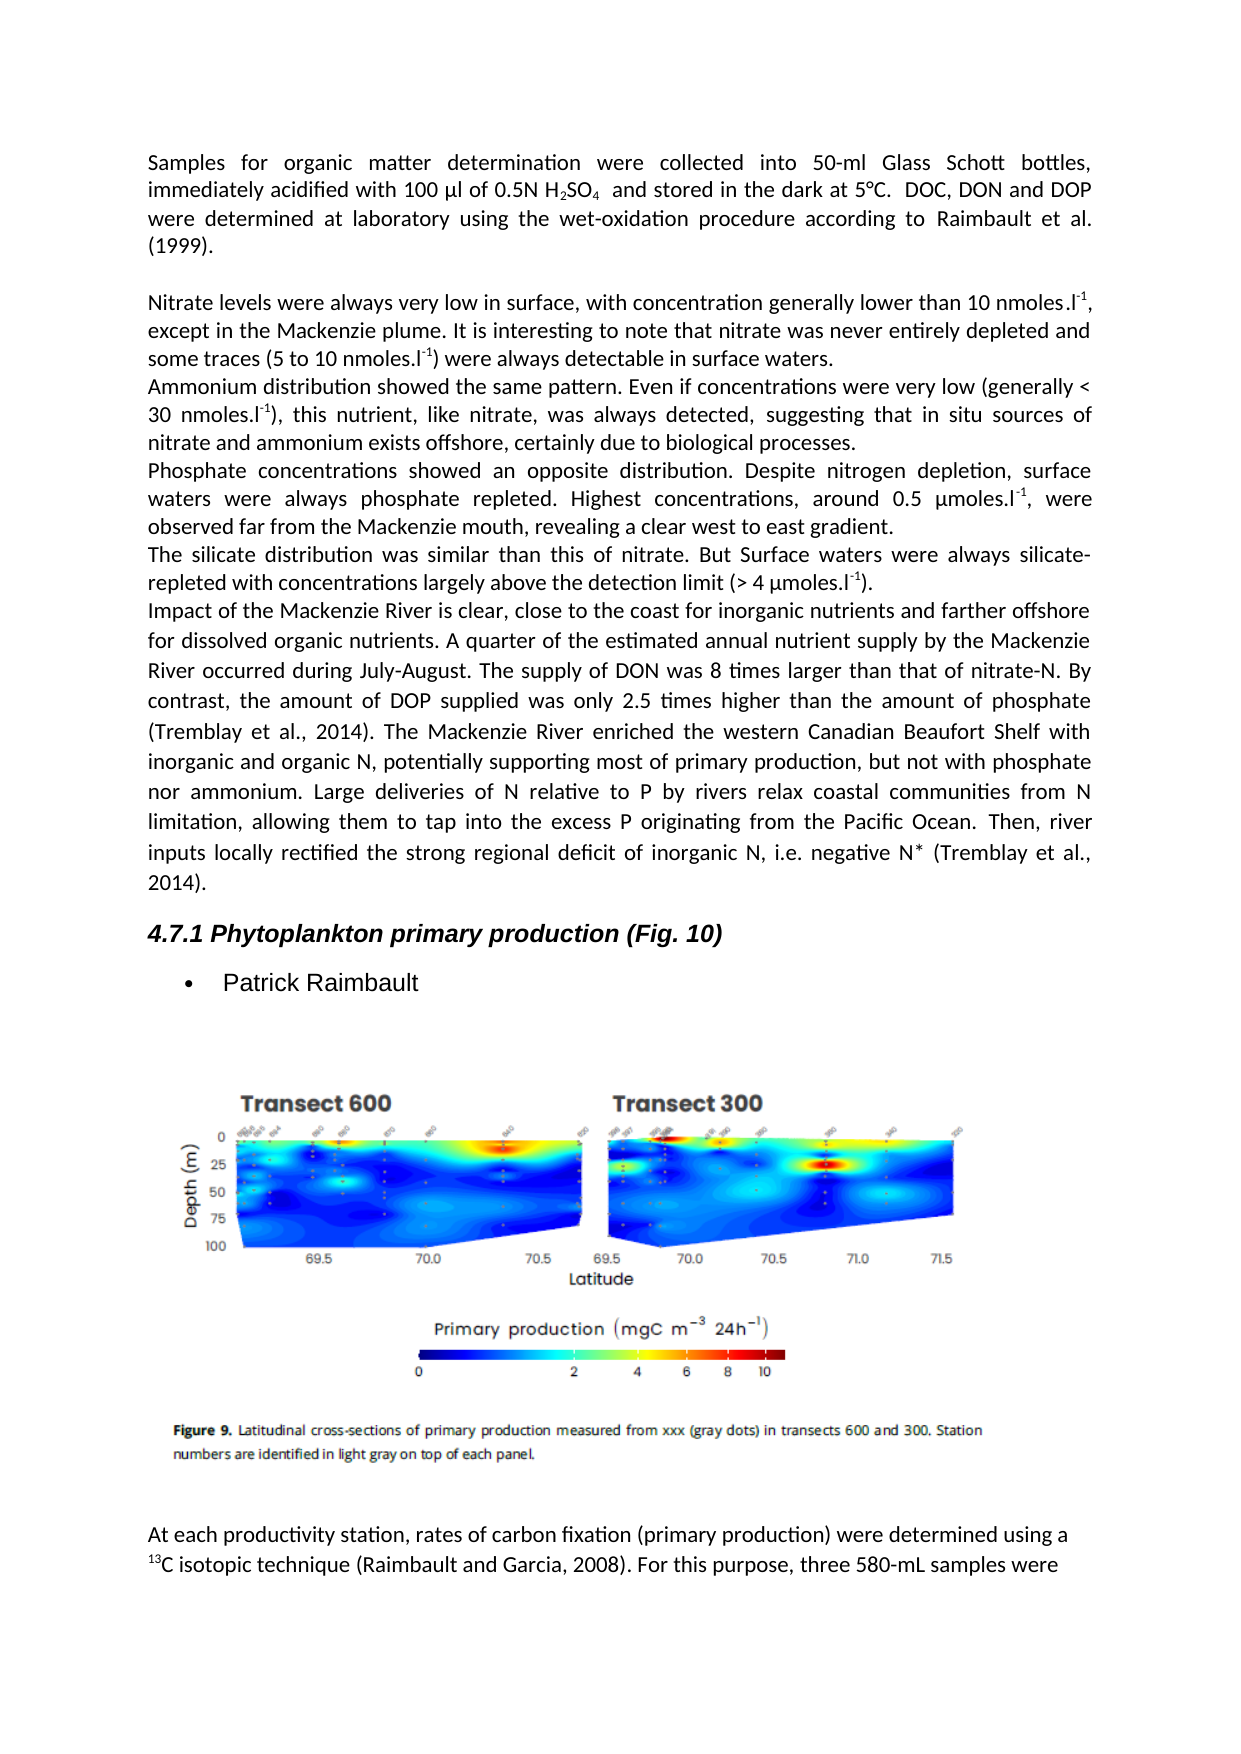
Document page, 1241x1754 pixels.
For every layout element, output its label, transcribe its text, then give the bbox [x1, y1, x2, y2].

text The silicate distribution was similar than this of nitrate. But Surface waters were always silicate-repleted with concentrations largely above the detection limit (> 4 µmoles.l-1). [148, 540, 1093, 596]
list Patrick Raimbault [185, 968, 1093, 997]
text Ammonium distribution showed the same pattern. Even if concentrations were very low (generally < 30 nmoles.l-1), this nutrient, like nitrate, was always detected, suggesting that in situ sources of nitrate and ammonium exists offshore, certainly due to biological processes. [148, 372, 1093, 456]
text Impact of the Mackenzie River is clear, close to the coast for inorganic nutrients and farther offshore for dissolved organic nutrients. A quarter of the estimated annual nutrient supply by the Mackenzie River occurred during July-August. The supply of DON was 8 times larger than that of nitrate-N. By contrast, the amount of DOP supplied was only 2.5 times higher than the amount of phosphate (Tremblay et al., 2014). The Mackenzie River enriched the western Canadian Beaufort Shelf with inorganic and organic N, potentially supporting most of primary production, but not with phosphate nor ammonium. Large deliveries of N relative to P by rivers relax coastal communities from N limitation, allowing them to tap into the excess P originating from the Pacific Ocean. Then, river inputs locally rectified the strong regional deficit of inorganic N, i.e. negative N* (Tremblay et al., 2014). [148, 596, 1093, 896]
text Phosphate concentrations showed an opposite distribution. Despite nitrogen depletion, surface waters were always phosphate repleted. Highest concentrations, around 0.5 µmoles.l-1, were observed far from the Mackenzie mouth, revealing a clear west to east gradient. [148, 456, 1093, 540]
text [148, 1520, 1093, 1578]
text Samples for organic matter determination were collected into 50-ml Glass Schott bottles, immediately acidified with 100 µl of 0.5N H2SO4 and stored in the dark at 5°C. DOC, DON and DOP were determined at laboratory using the wet-oxidation procedure according to Raimbault et al. (1999). [148, 148, 1093, 260]
text Nitrate levels were always very low in surface, with concentration generally lower than 10 nmoles.l-1, except in the Mackenzie plume. It is interesting to note that nitrate was never entirely depleted and some traces (5 to 10 nmoles.l-1) were always detectable in surface waters. [148, 288, 1093, 372]
text 4.7.1 Phytoplankton primary production (Fig. 10) [148, 919, 1093, 948]
